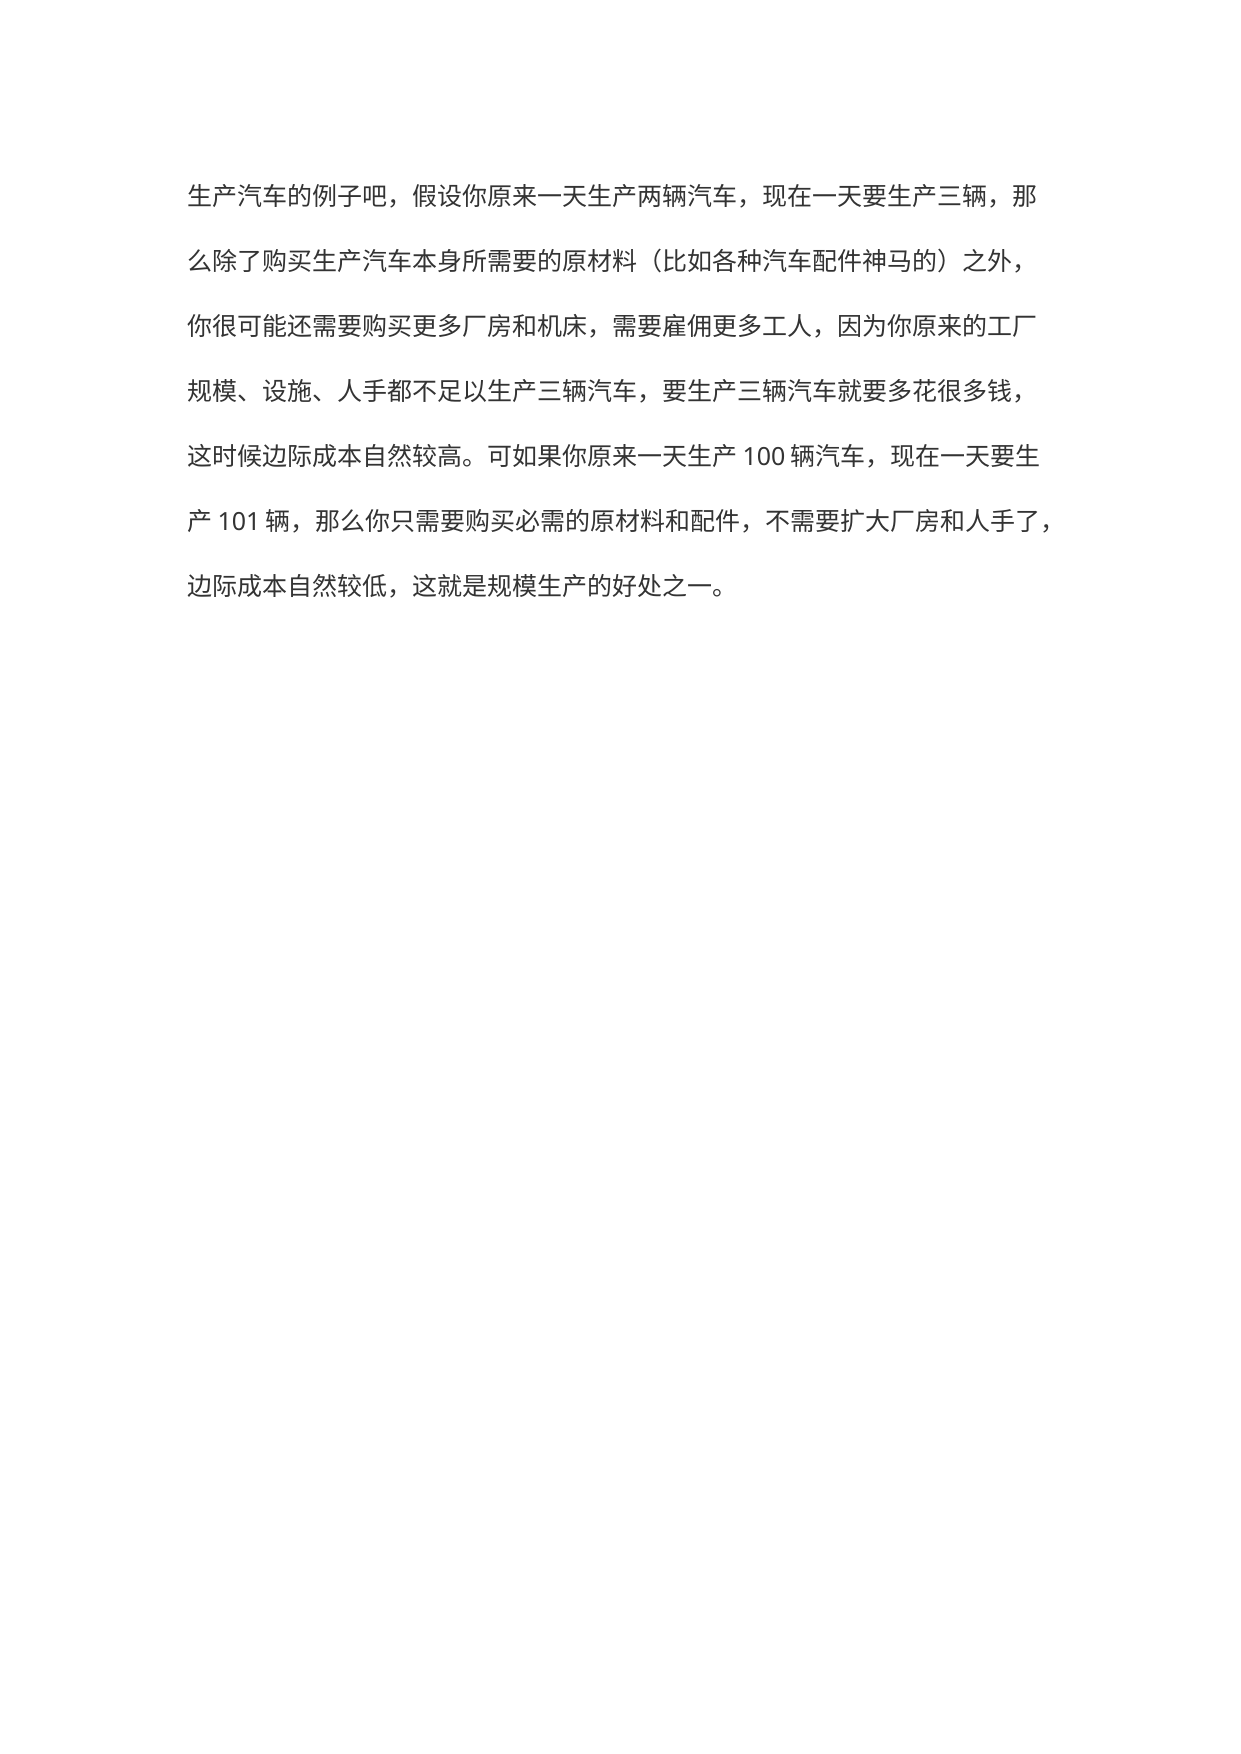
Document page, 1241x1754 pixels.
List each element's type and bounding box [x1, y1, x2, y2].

text [187, 162, 1053, 617]
